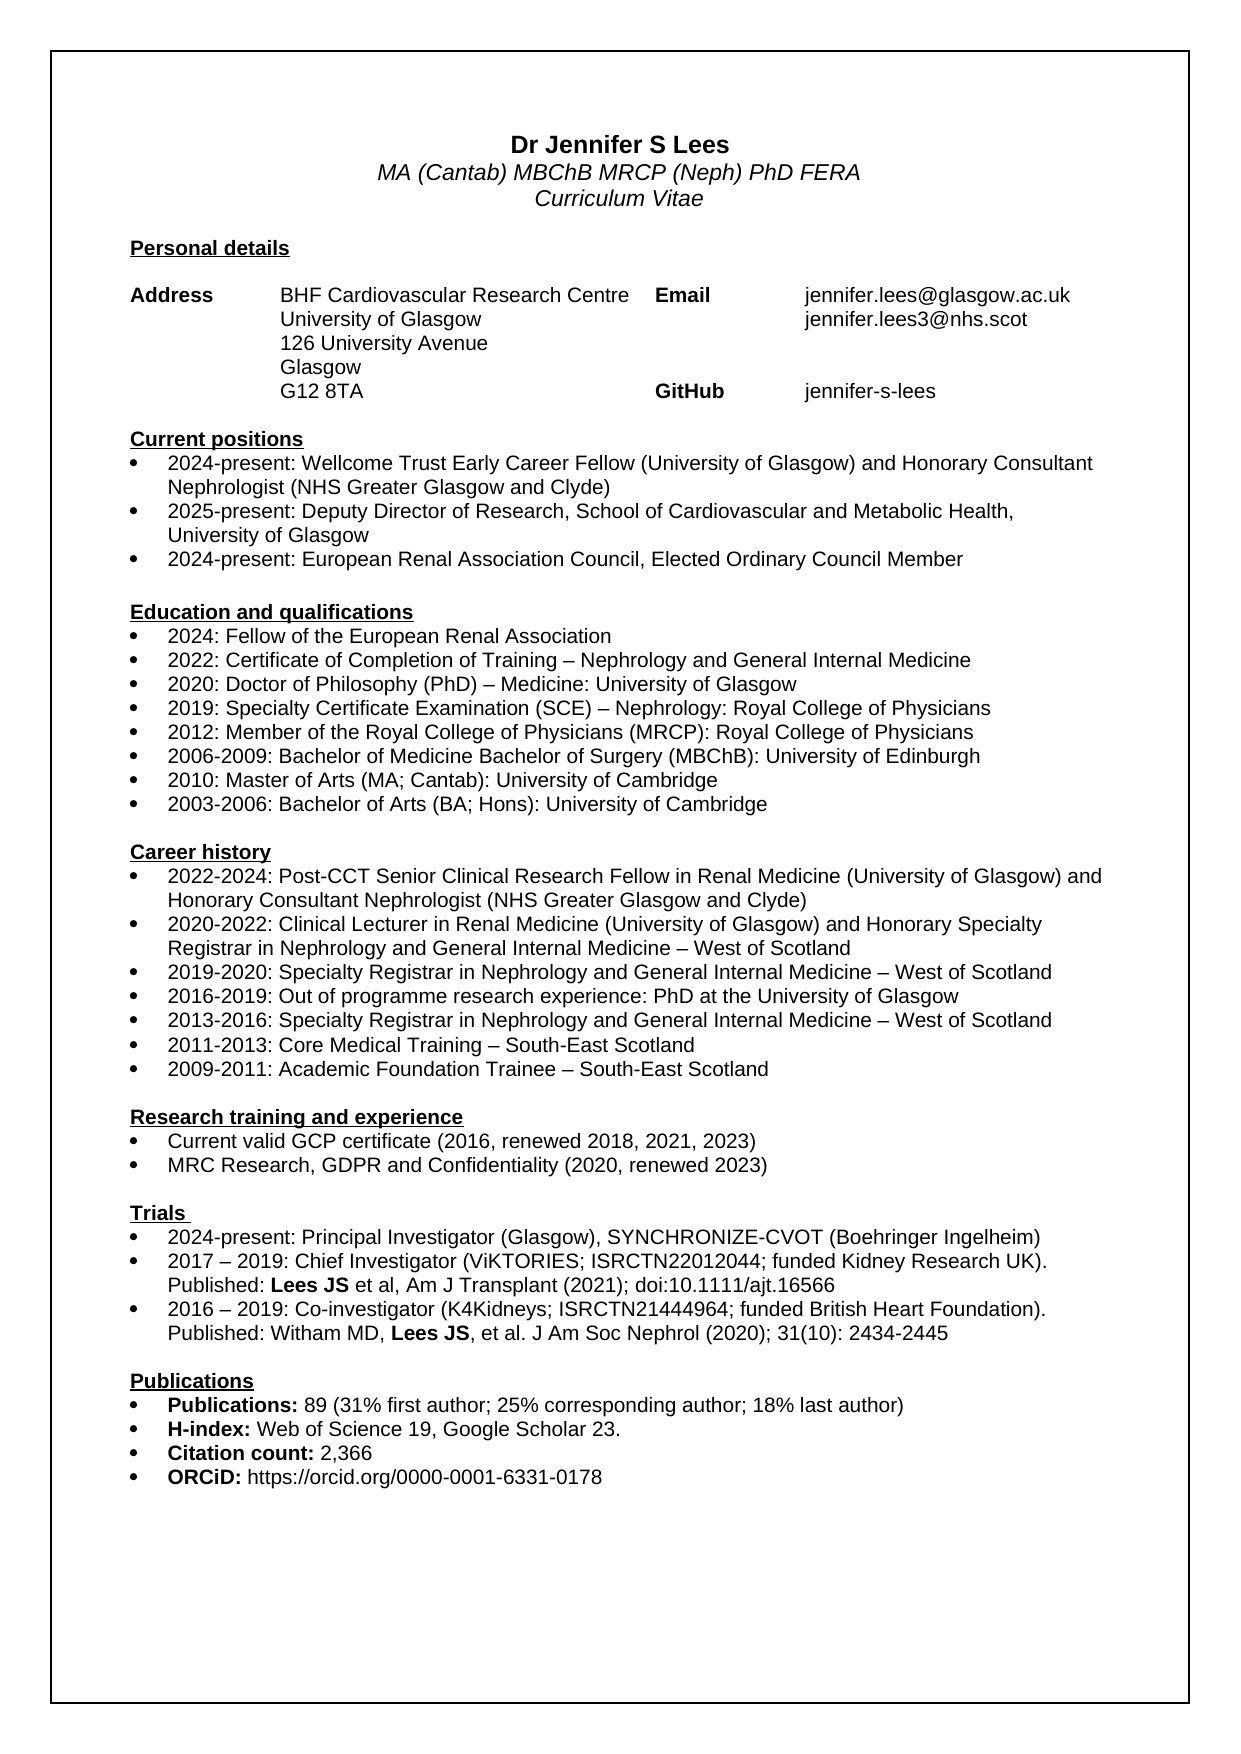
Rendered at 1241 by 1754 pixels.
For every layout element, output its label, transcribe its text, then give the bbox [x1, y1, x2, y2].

subtitle Personal details [130, 235, 1110, 259]
subtitle Dr Jennifer S Lees [130, 130, 1110, 159]
list 2009-2011: Academic Foundation Trainee – South-East Scotland [130, 1056, 1110, 1081]
list 2012: Member of the Royal College of Physicians (MRCP): Royal College of Physicians [130, 720, 1110, 744]
text Glasgow [205, 355, 1110, 379]
list Current valid GCP certificate (2016, renewed 2018, 2021, 2023) [130, 1128, 1110, 1152]
list 2020-2022: Clinical Lecturer in Renal Medicine (University of Glasgow) and Honorary Specialty Registrar in Nephrology and General Internal Medicine – West of Scotland [130, 912, 1110, 960]
text 126 University Avenue [205, 331, 1110, 355]
text Trials [130, 1201, 1110, 1224]
list 2024: Fellow of the European Renal Association [130, 624, 1110, 648]
list 2013-2016: Specialty Registrar in Nephrology and General Internal Medicine – West of Scotland [130, 1008, 1110, 1032]
list 2011-2013: Core Medical Training – South-East Scotland [130, 1032, 1110, 1056]
list 2024-present: European Renal Association Council, Elected Ordinary Council Member [130, 547, 1110, 571]
list 2020: Doctor of Philosophy (PhD) – Medicine: University of Glasgow [130, 672, 1110, 696]
list 2003-2006: Bachelor of Arts (BA; Hons): University of Cambridge [130, 792, 1110, 816]
list 2006-2009: Bachelor of Medicine Bachelor of Surgery (MBChB): University of Edinburgh [130, 744, 1110, 768]
subtitle Career history [130, 840, 1110, 864]
text Address BHF Cardiovascular Research Centre Email jennifer.lees@glasgow.ac.uk [130, 283, 1110, 307]
subtitle Research training and experience [130, 1104, 1110, 1128]
text MA (Cantab) MBChB MRCP (Neph) PhD FERA [130, 159, 1110, 185]
text Current positions [130, 427, 1110, 451]
list 2022: Certificate of Completion of Training – Nephrology and General Internal Medicine [130, 648, 1110, 672]
list 2019-2020: Specialty Registrar in Nephrology and General Internal Medicine – West of Scotland [130, 960, 1110, 984]
list 2025-present: Deputy Director of Research, School of Cardiovascular and Metabolic Health, University of Glasgow [130, 499, 1110, 547]
list 2024-present: Wellcome Trust Early Career Fellow (University of Glasgow) and Honorary Consultant Nephrologist (NHS Greater Glasgow and Clyde) [130, 451, 1110, 499]
list Citation count: 2,366 [130, 1441, 1110, 1465]
list 2010: Master of Arts (MA; Cantab): University of Cambridge [130, 768, 1110, 792]
list 2017 – 2019: Chief Investigator (ViKTORIES; ISRCTN22012044; funded Kidney Research UK). Published: Lees JS et al, Am J Transplant (2021); doi:10.1111/ajt.16566 [130, 1248, 1110, 1297]
list 2019: Specialty Certificate Examination (SCE) – Nephrology: Royal College of Physicians [130, 696, 1110, 720]
text University of Glasgow jennifer.lees3@nhs.scot [130, 307, 1110, 331]
list 2016 – 2019: Co-investigator (K4Kidneys; ISRCTN21444964; funded British Heart Foundation). Published: Witham MD, Lees JS, et al. J Am Soc Nephrol (2020); 31(10): 2434-2445 [130, 1297, 1110, 1344]
list MRC Research, GDPR and Confidentiality (2020, renewed 2023) [130, 1152, 1110, 1177]
list H-index: Web of Science 19, Google Scholar 23. [130, 1417, 1110, 1441]
list 2024-present: Principal Investigator (Glasgow), SYNCHRONIZE-CVOT (Boehringer Ingelheim) [130, 1224, 1110, 1248]
subtitle Publications [130, 1368, 1110, 1392]
list ORCiD: https://orcid.org/0000-0001-6331-0178 [130, 1465, 1110, 1489]
list 2016-2019: Out of programme research experience: PhD at the University of Glasgow [130, 984, 1110, 1008]
text Curriculum Vitae [130, 185, 1110, 211]
list 2022-2024: Post-CCT Senior Clinical Research Fellow in Renal Medicine (University of Glasgow) and Honorary Consultant Nephrologist (NHS Greater Glasgow and Clyde) [130, 864, 1110, 912]
list Publications: 89 (31% first author; 25% corresponding author; 18% last author) [130, 1392, 1110, 1417]
subtitle Education and qualifications [130, 600, 1110, 624]
text G12 8TA GitHub jennifer-s-lees [205, 379, 1110, 403]
